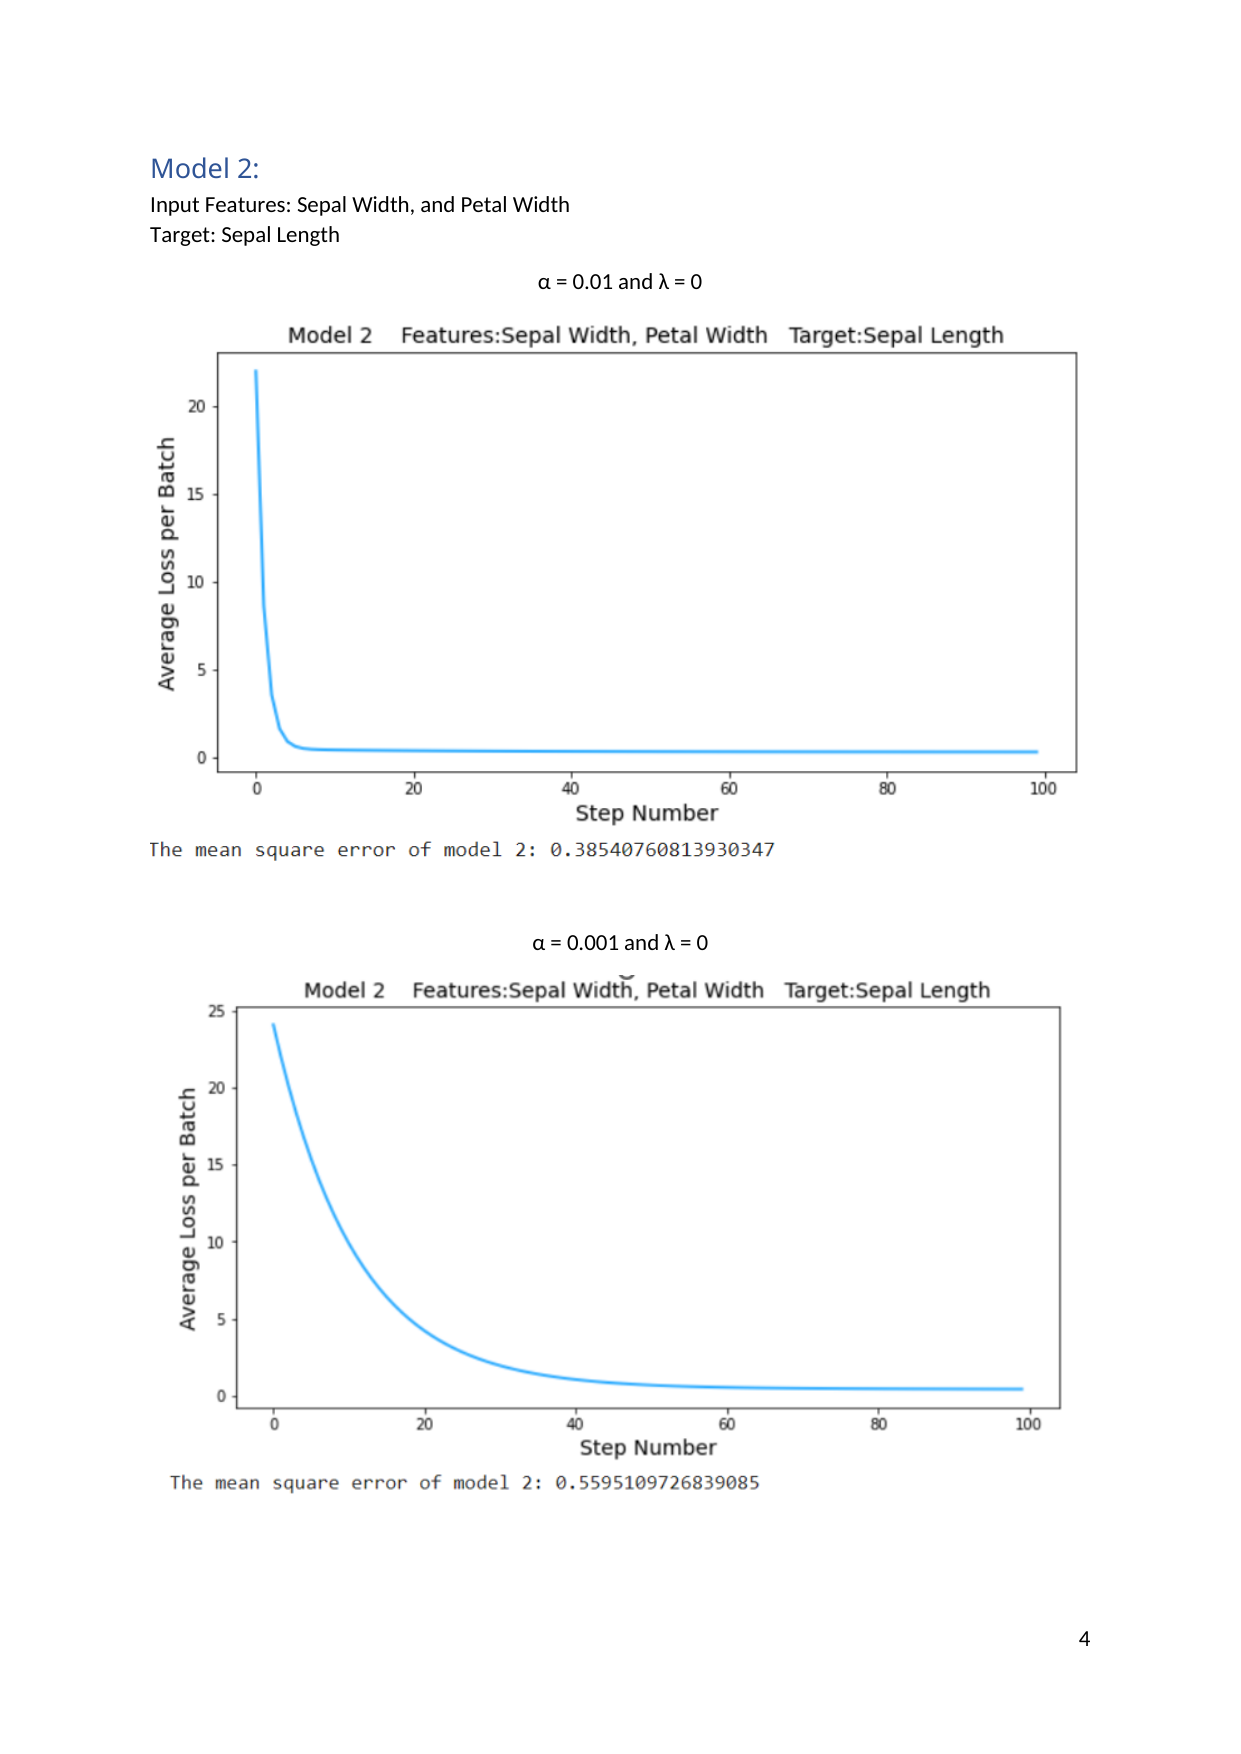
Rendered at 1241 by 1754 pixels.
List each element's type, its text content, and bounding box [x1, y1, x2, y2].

text α = 0.01 and λ = 0 [150, 267, 1090, 295]
picture [167, 975, 1074, 1496]
text α = 0.001 and λ = 0 [150, 928, 1090, 956]
picture [150, 313, 1091, 863]
text Input Features: Sepal Width, and Petal Width Target: Sepal Length [150, 190, 1090, 248]
subtitle Model 2: [150, 150, 1090, 187]
